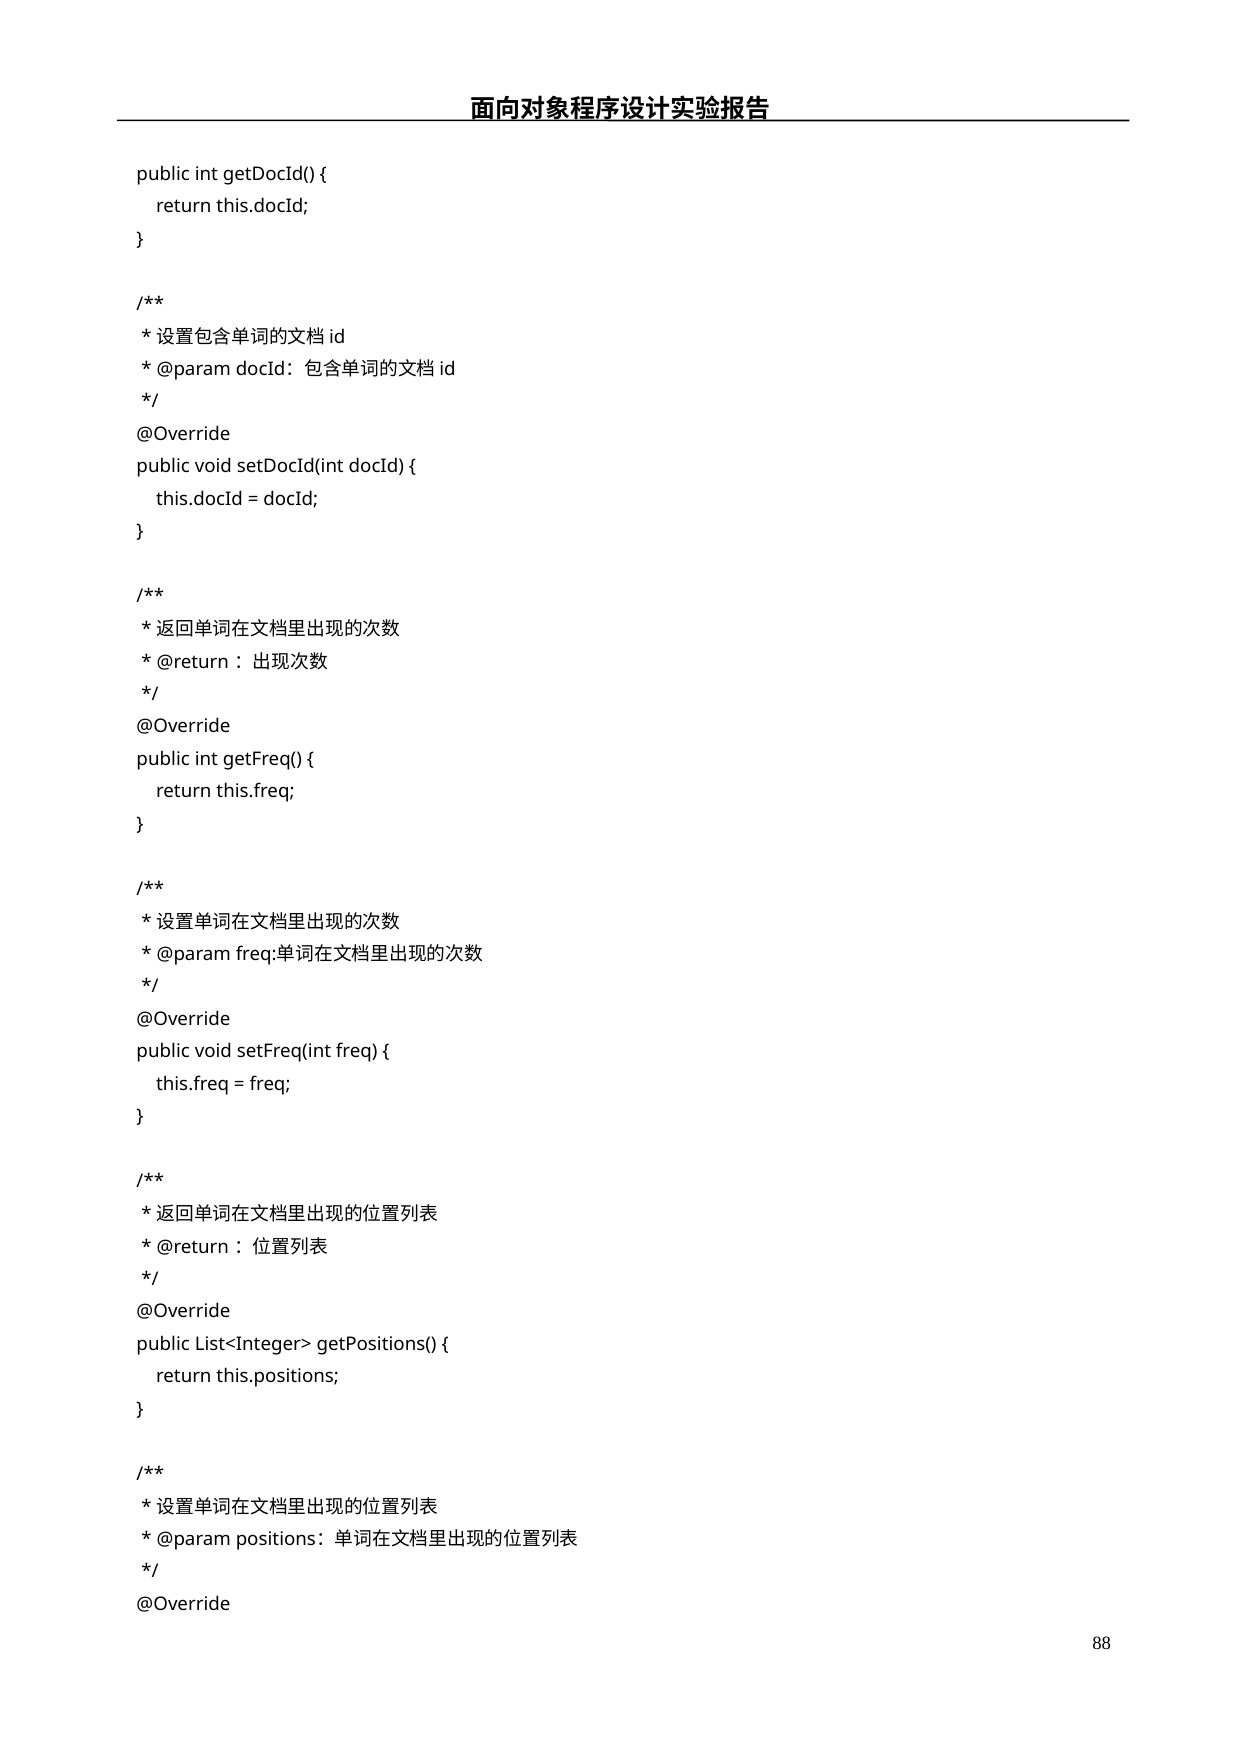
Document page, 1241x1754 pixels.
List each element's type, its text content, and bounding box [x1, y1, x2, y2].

text this.docId = docId; [117, 481, 1123, 514]
text @Override [117, 1001, 1123, 1034]
text * 返回单词在文档里出现的位置列表 [117, 1196, 1123, 1229]
text */ [117, 1261, 1123, 1294]
text /** [117, 1456, 1123, 1489]
text public int getFreq() { [117, 741, 1123, 774]
text * @param freq:单词在文档里出现的次数 [117, 936, 1123, 969]
text /** [117, 286, 1123, 319]
text @Override [117, 1586, 1123, 1619]
text * @return ：出现次数 [117, 644, 1123, 676]
text @Override [117, 1294, 1123, 1326]
text } [117, 514, 1123, 546]
text * 设置单词在文档里出现的次数 [117, 904, 1123, 936]
text * 设置单词在文档里出现的位置列表 [117, 1489, 1123, 1521]
text @Override [117, 416, 1123, 449]
text /** [117, 871, 1123, 904]
text @Override [117, 709, 1123, 741]
text * 返回单词在文档里出现的次数 [117, 611, 1123, 644]
text */ [117, 676, 1123, 709]
text } [117, 221, 1123, 254]
text */ [117, 384, 1123, 416]
text this.freq = freq; [117, 1066, 1123, 1099]
text * @return ：位置列表 [117, 1229, 1123, 1261]
text public void setDocId(int docId) { [117, 449, 1123, 481]
text * @param docId：包含单词的文档id [117, 351, 1123, 384]
text */ [117, 969, 1123, 1001]
text } [117, 1099, 1123, 1131]
text return this.docId; [117, 189, 1123, 221]
text } [117, 806, 1123, 839]
text public void setFreq(int freq) { [117, 1034, 1123, 1066]
text /** [117, 1164, 1123, 1196]
text return this.positions; [117, 1359, 1123, 1391]
text * @param positions：单词在文档里出现的位置列表 [117, 1521, 1123, 1554]
text public List<Integer> getPositions() { [117, 1326, 1123, 1359]
text /** [117, 579, 1123, 611]
text */ [117, 1554, 1123, 1586]
text return this.freq; [117, 774, 1123, 806]
text * 设置包含单词的文档id [117, 319, 1123, 351]
text } [117, 1391, 1123, 1424]
text public int getDocId() { [117, 156, 1123, 189]
